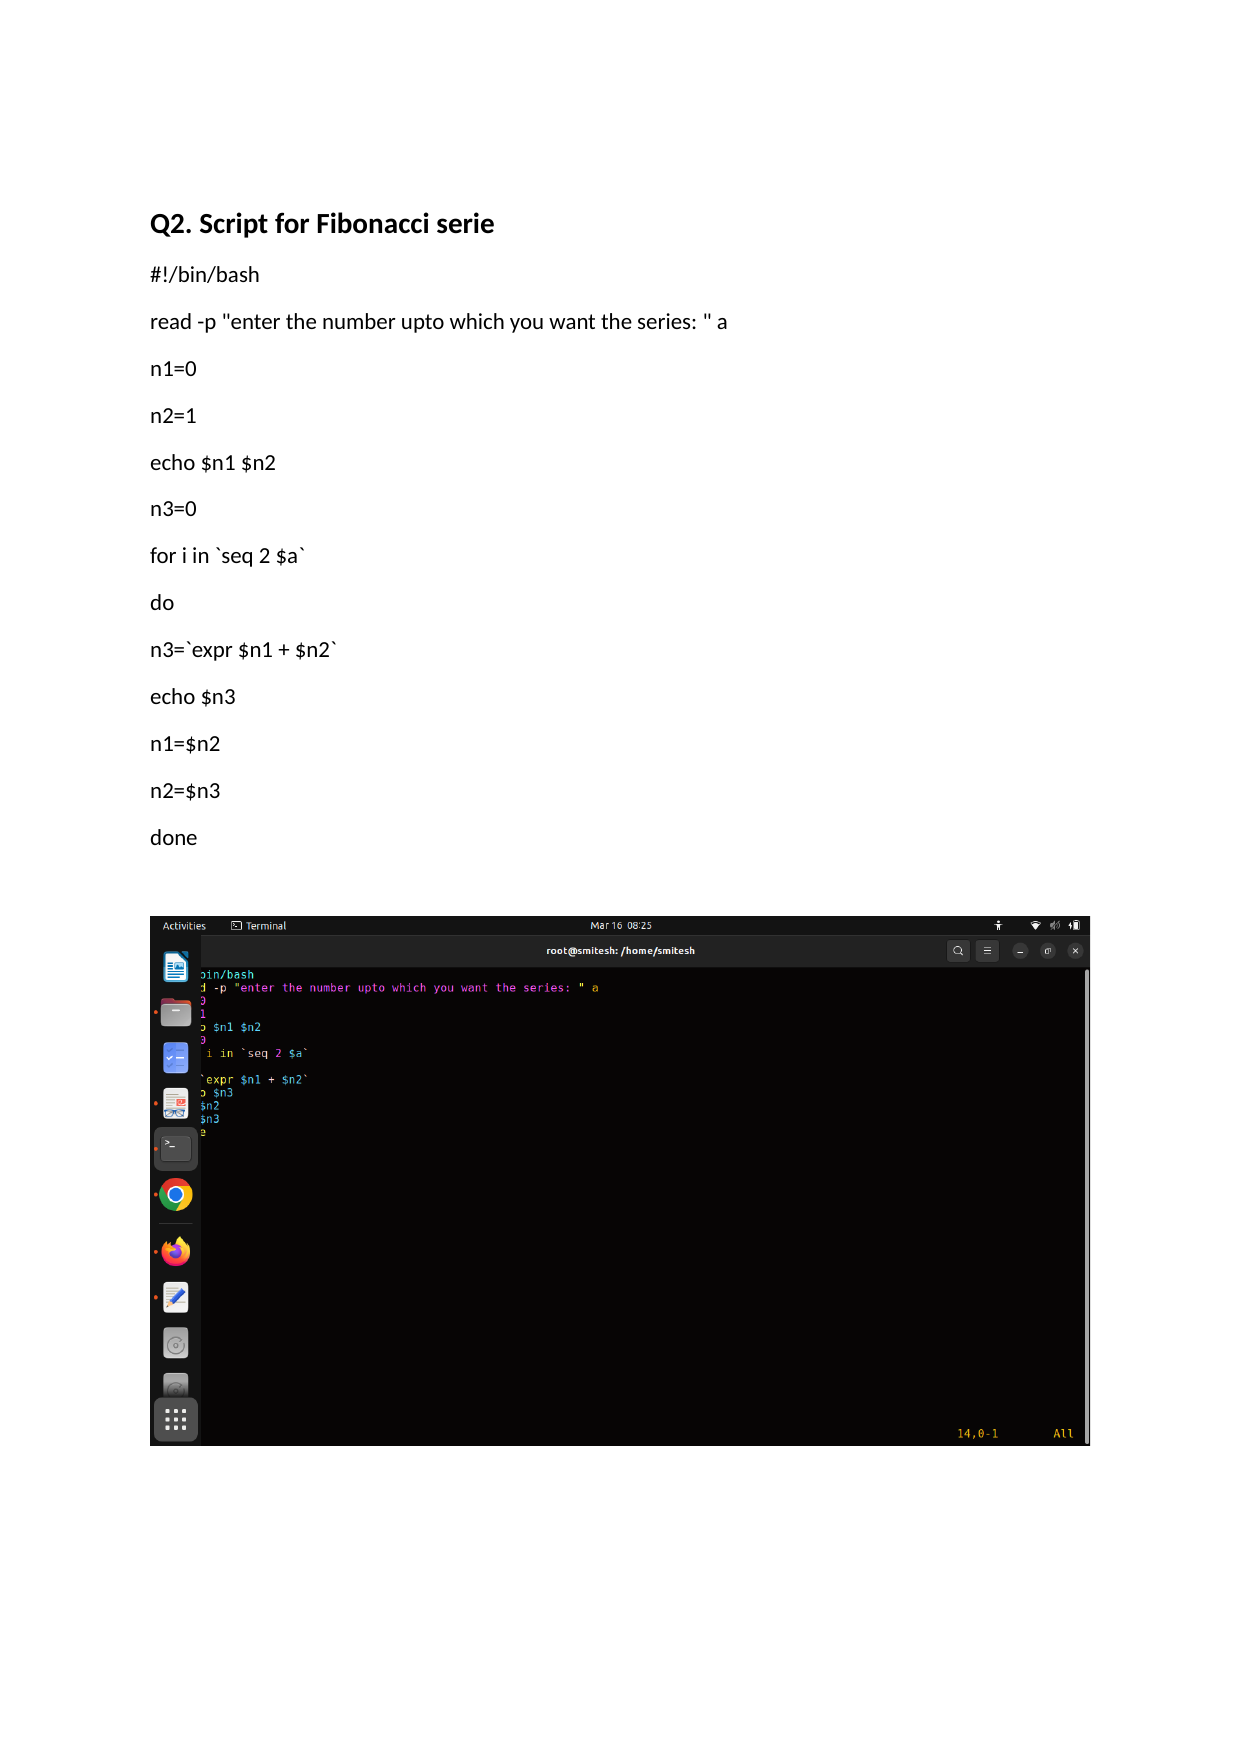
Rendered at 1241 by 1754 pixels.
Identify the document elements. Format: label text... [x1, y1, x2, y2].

text n2=1 [150, 401, 1090, 429]
text Q2. Script for Fibonacci serie [150, 205, 1090, 241]
text n3=0 [150, 494, 1090, 523]
text echo $n1 $n2 [150, 448, 1090, 476]
text n1=$n2 [150, 729, 1090, 757]
text done [150, 823, 1090, 851]
text n2=$n3 [150, 776, 1090, 804]
text n3=`expr $n1 + $n2` [150, 635, 1090, 663]
text read -p "enter the number upto which you want the series: " a [150, 307, 1090, 335]
text do [150, 588, 1090, 616]
text for i in `seq 2 $a` [150, 541, 1090, 569]
text echo $n3 [150, 682, 1090, 710]
text n1=0 [150, 354, 1090, 382]
text #!/bin/bash [150, 260, 1090, 288]
picture [150, 916, 1091, 1446]
